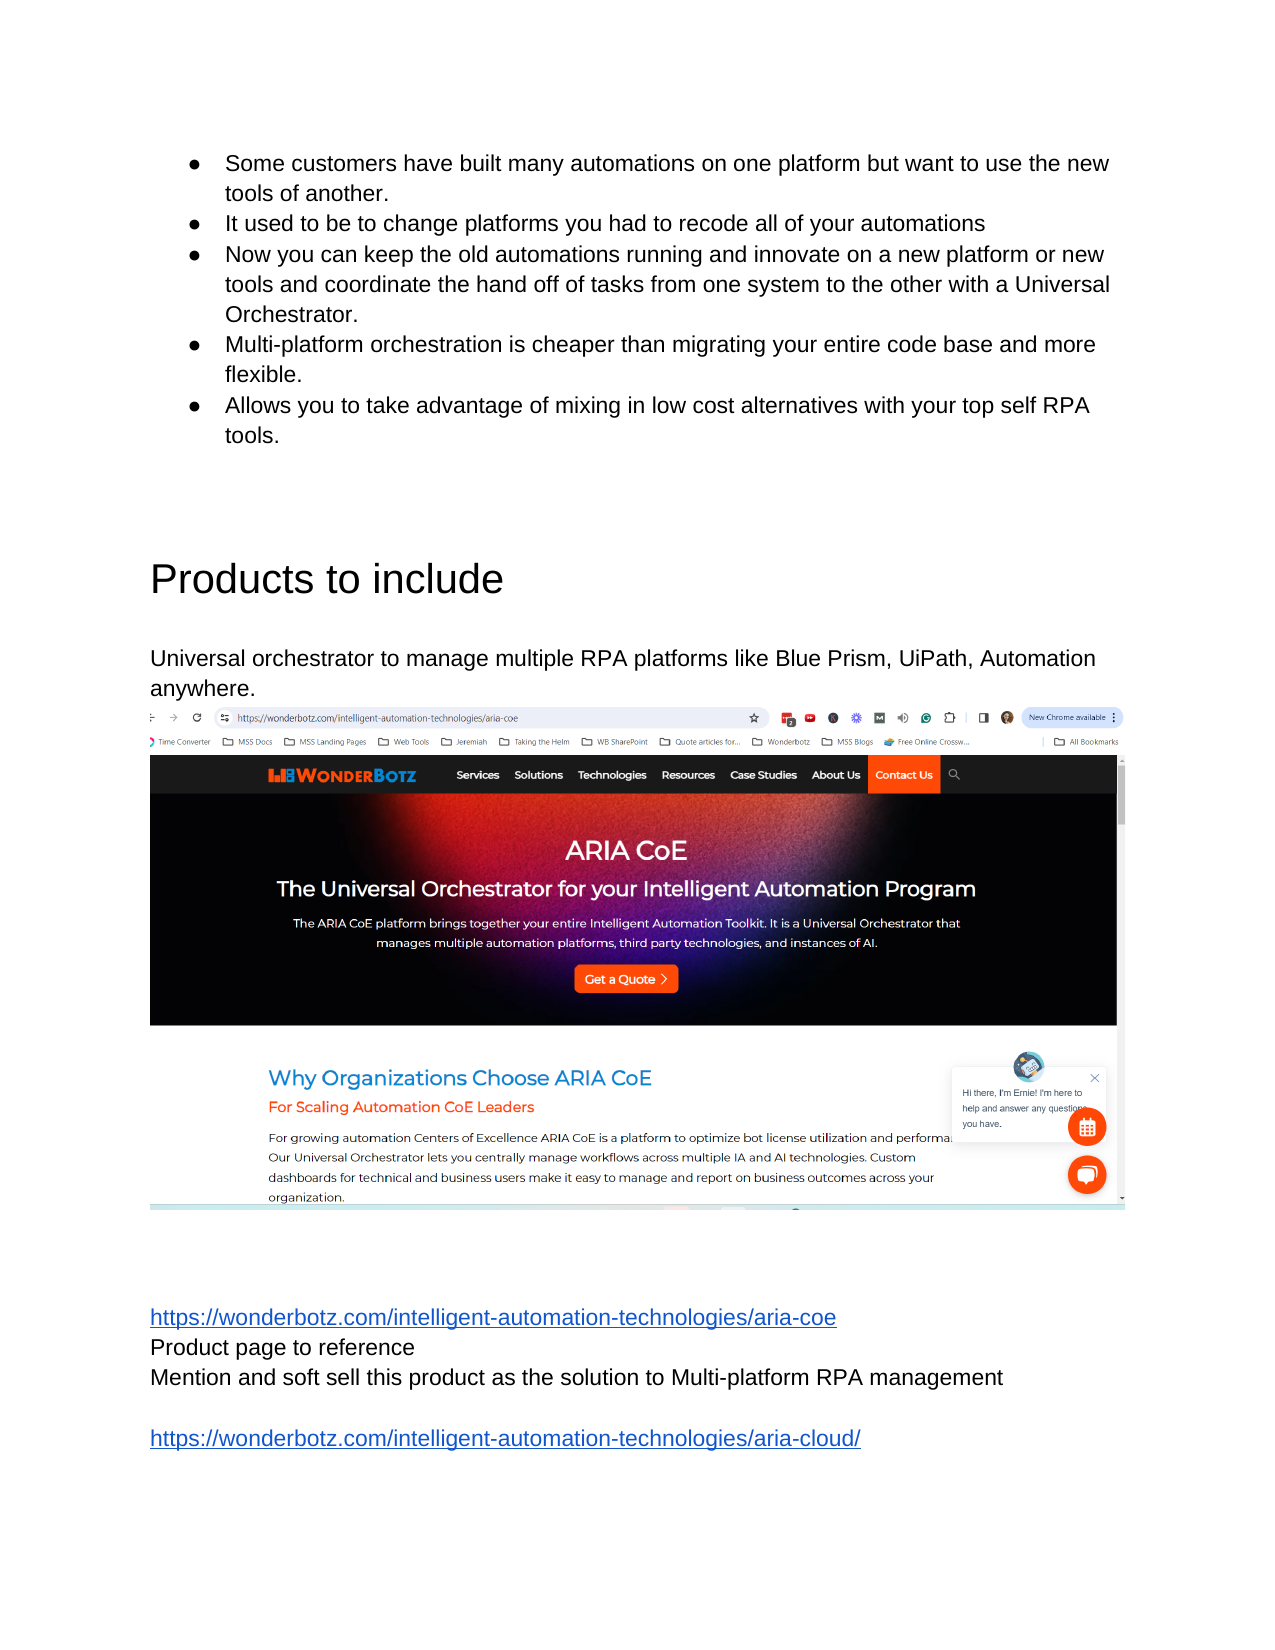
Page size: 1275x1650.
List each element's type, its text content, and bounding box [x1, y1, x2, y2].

list Multi-platform orchestration is cheaper than migrating your entire code base and more flexible. [187, 331, 1125, 388]
list It used to be to change platforms you had to recode all of your automations [187, 210, 1125, 237]
subtitle Products to include [150, 554, 1125, 602]
text Mention and soft sell this product as the solution to Multi-platform RPA management [150, 1364, 1125, 1391]
text Product page to reference [150, 1334, 1125, 1360]
list Allows you to take advantage of mixing in low cost alternatives with your top self RPA tools. [187, 392, 1125, 448]
text https://wonderbotz.com/intelligent-automation-technologies/aria-coe [150, 1304, 1125, 1330]
text https://wonderbotz.com/intelligent-automation-technologies/aria-cloud/ [150, 1425, 1125, 1451]
list Now you can keep the old automations running and innovate on a new platform or new tools and coordinate the hand off of tasks from one system to the other with a Universal Orchestrator. [187, 241, 1125, 327]
text Universal orchestrator to manage multiple RPA platforms like Blue Prism, UiPath, Automation anywhere. [150, 645, 1125, 701]
picture [150, 705, 1125, 1210]
list Some customers have built many automations on one platform but want to use the new tools of another. [187, 150, 1125, 207]
